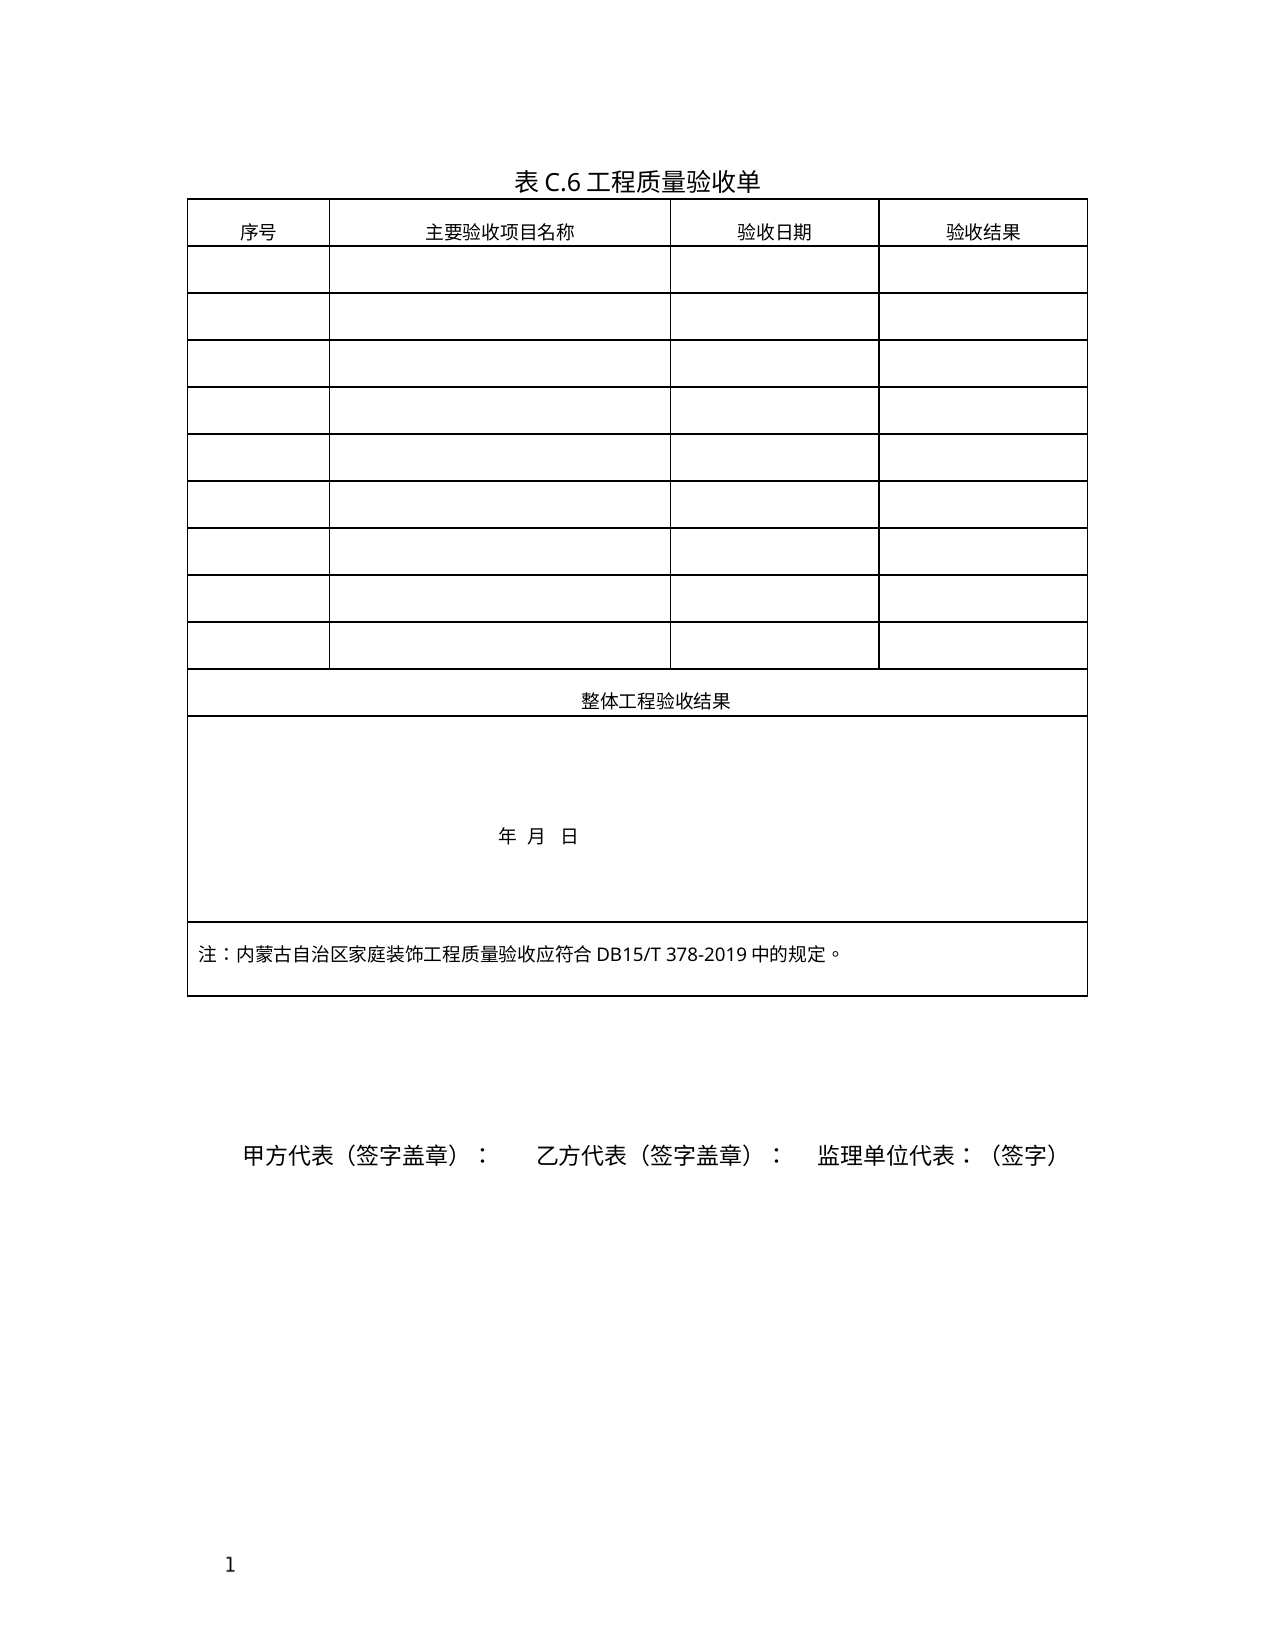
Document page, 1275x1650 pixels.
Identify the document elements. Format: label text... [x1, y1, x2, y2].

table_cell [188, 247, 329, 292]
table_cell [880, 388, 1087, 433]
table_cell [330, 623, 670, 668]
table_cell [880, 576, 1087, 621]
table_cell [188, 388, 329, 433]
table_cell [330, 341, 670, 386]
table_cell [671, 294, 878, 339]
table_cell [671, 529, 878, 574]
table_cell [671, 388, 878, 433]
table_cell [671, 482, 878, 527]
table_cell [330, 482, 670, 527]
table_cell [880, 294, 1087, 339]
table_cell [671, 623, 878, 668]
table_header 主要验收项目名称 [330, 200, 670, 245]
table_header 验收日期 [671, 200, 878, 245]
table_cell [330, 388, 670, 433]
table_cell [330, 435, 670, 480]
table_cell [671, 341, 878, 386]
table_cell [671, 576, 878, 621]
picture [187, 1554, 238, 1577]
table_cell [188, 341, 329, 386]
table_cell [188, 623, 329, 668]
table_cell [880, 482, 1087, 527]
table_cell [188, 482, 329, 527]
table_cell [880, 247, 1087, 292]
table_cell [188, 576, 329, 621]
table_cell [880, 341, 1087, 386]
table_cell [330, 247, 670, 292]
table_cell [880, 529, 1087, 574]
table_cell [330, 529, 670, 574]
table_cell [330, 294, 670, 339]
table_header 序号 [188, 200, 329, 245]
table_cell [671, 435, 878, 480]
table_cell [188, 294, 329, 339]
table_cell [188, 529, 329, 574]
table_cell [880, 623, 1087, 668]
table_cell [188, 435, 329, 480]
table_cell 整体工程验收结果 [188, 670, 1087, 715]
table_header 验收结果 [880, 200, 1087, 245]
text 甲方代表（签字盖章）： 乙方代表（签字盖章）： 监理单位代表：（签字） [187, 1128, 1087, 1171]
text 表C.6工程质量验收单 [187, 154, 1087, 198]
table_cell 年 月 日 [188, 717, 1087, 921]
table_cell [880, 435, 1087, 480]
table_cell [671, 247, 878, 292]
table_cell 注：内蒙古自治区家庭装饰工程质量验收应符合DB15/T 378-2019中的规定。 [188, 923, 1087, 995]
table_cell [330, 576, 670, 621]
